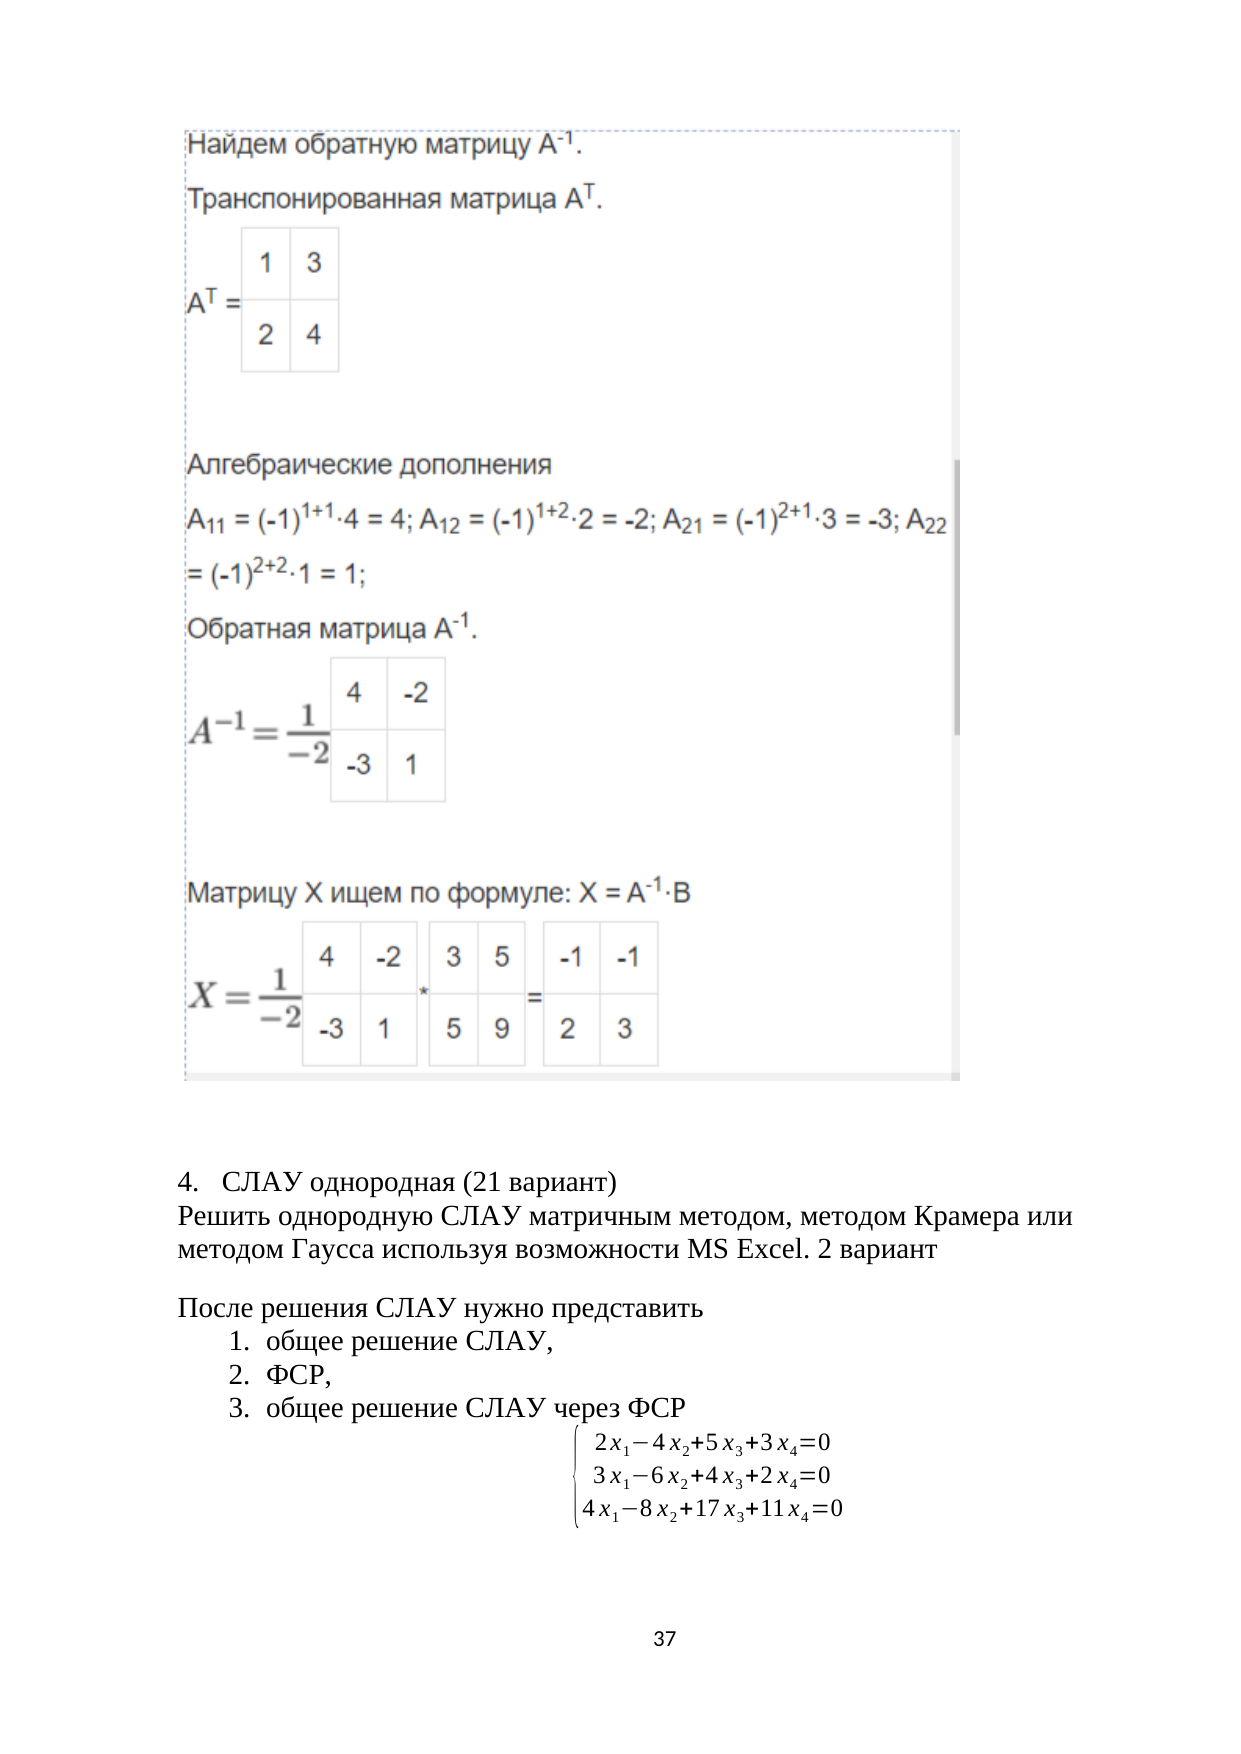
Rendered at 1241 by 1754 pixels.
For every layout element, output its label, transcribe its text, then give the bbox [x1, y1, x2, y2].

list общее решение СЛАУ, [228, 1323, 1152, 1357]
picture [177, 118, 960, 1081]
list ФСР, [228, 1357, 1152, 1390]
text Решить однородную СЛАУ матричным методом, методом Крамера или методом Гаусса используя возможности MS Excel. 2 вариант [177, 1198, 1152, 1265]
text После решения СЛАУ нужно представить [177, 1290, 1152, 1323]
list СЛАУ однородная (21 вариант) [177, 1164, 1152, 1198]
list общее решение СЛАУ через ФСР [228, 1390, 1152, 1424]
